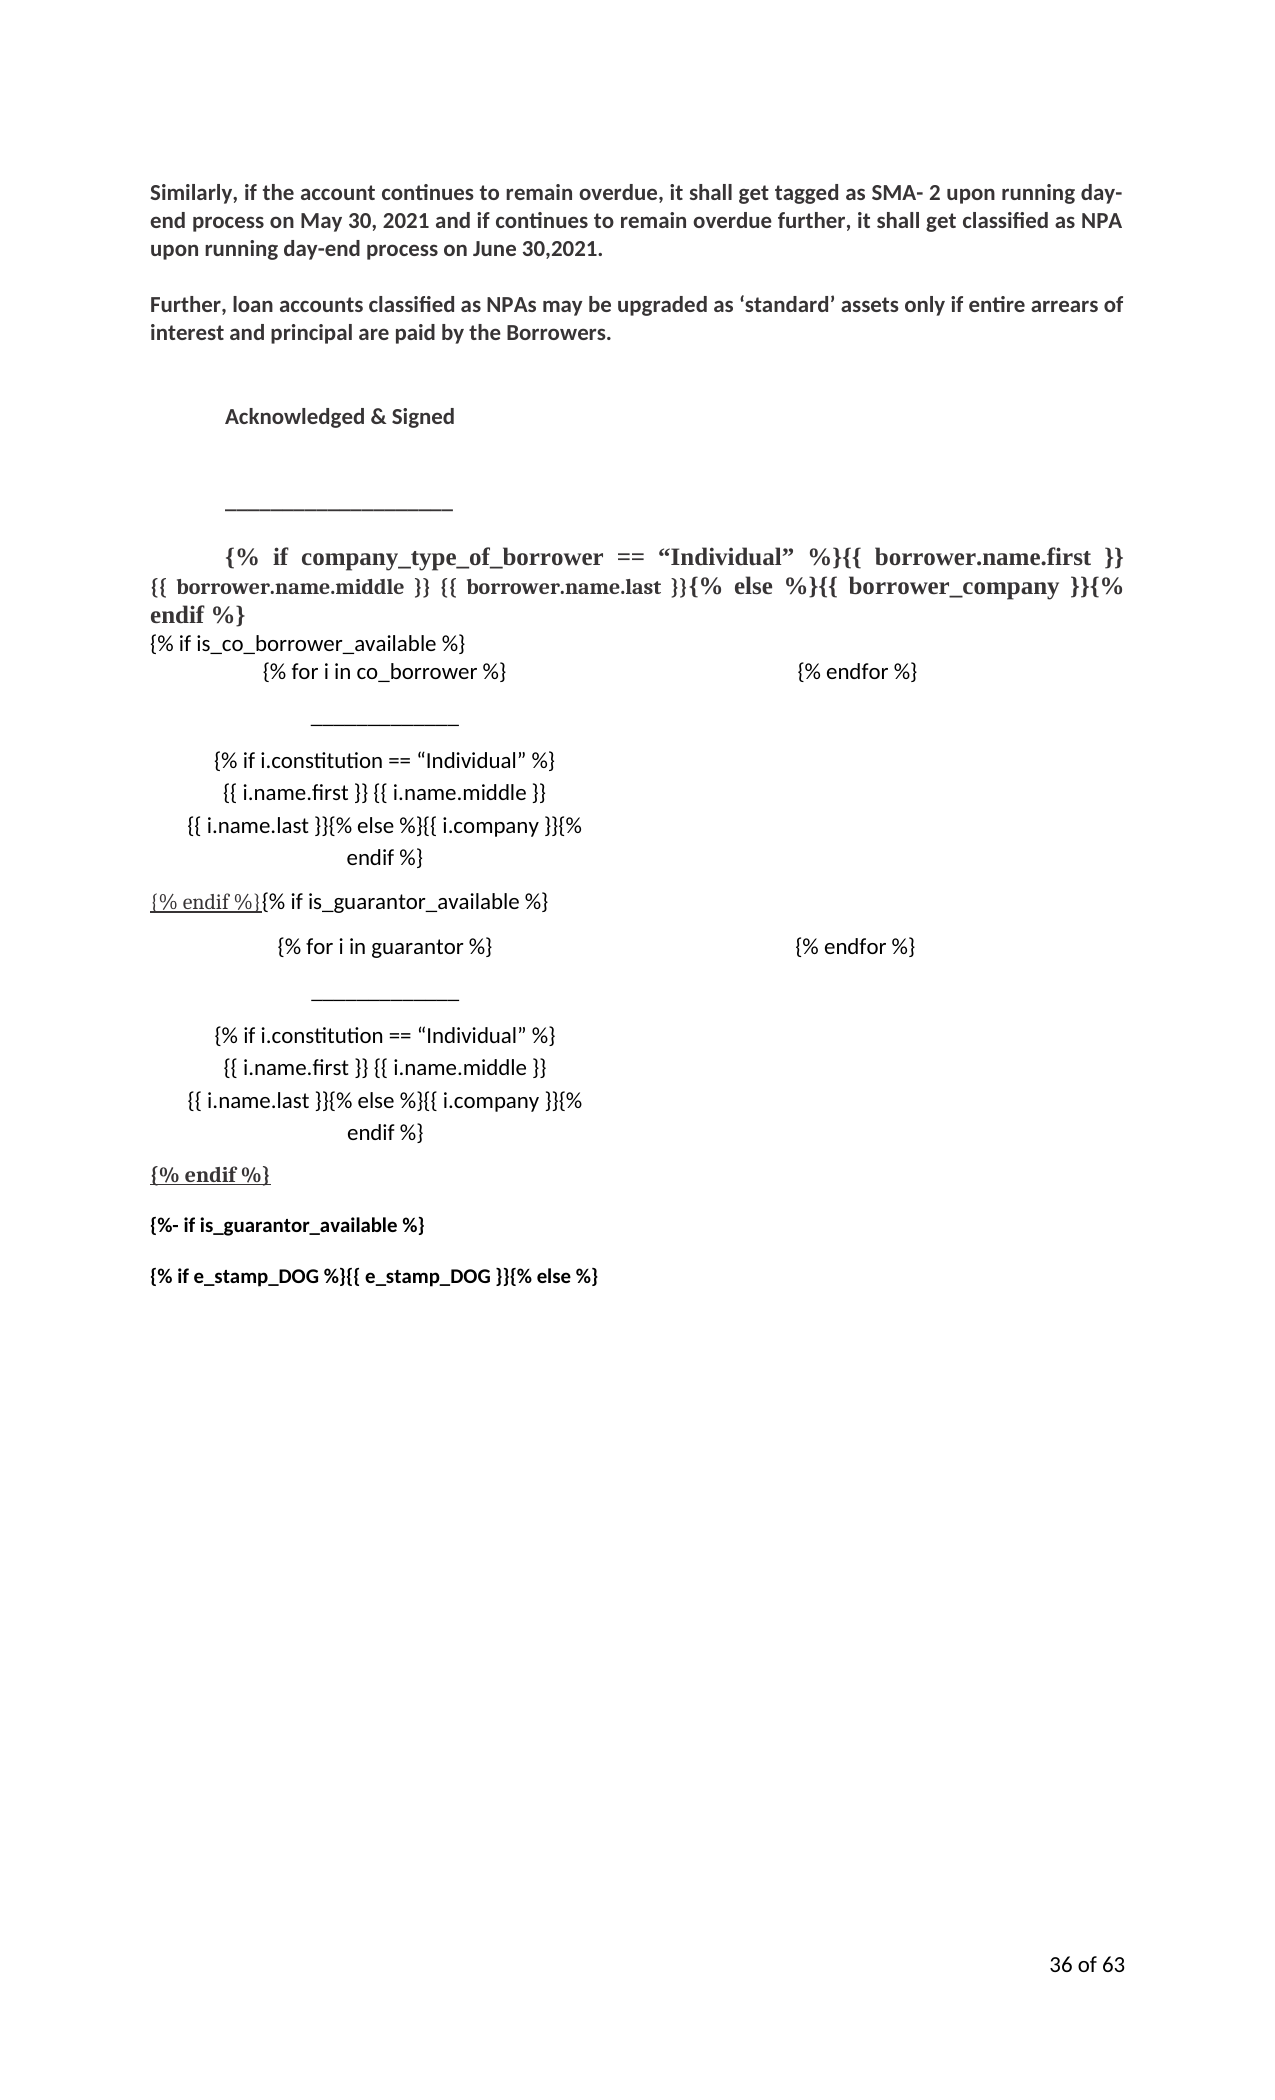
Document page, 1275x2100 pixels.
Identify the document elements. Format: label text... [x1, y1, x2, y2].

text Acknowledged & Signed [150, 402, 1125, 430]
table_header {% endfor %} [620, 932, 1090, 1162]
table_header {% endfor %} [619, 657, 1095, 887]
table_header {% for i in guarantor %} _____________ {% if i.constitution == “Individual” %}{{ i.name.first }} {{ i.name.middle }} {{ i.name.last }}{% else %}{{ i.company }}{% endif %} [150, 932, 620, 1162]
text ____________________ [150, 486, 1125, 514]
text {% if is_co_borrower_available %} [150, 629, 1125, 657]
text {% if company_type_of_borrower == “Individual” %}{{ borrower.name.first }} {{ borrower.name.middle }} {{ borrower.name.last }}{% else %}{{ borrower_company }}{% endif %} [150, 542, 1125, 629]
text {% if e_stamp_DOG %}{{ e_stamp_DOG }}{% else %} [150, 1263, 1125, 1288]
text Similarly, if the account continues to remain overdue, it shall get tagged as SMA- 2 upon running day-end process on May 30, 2021 and if continues to remain overdue further, it shall get classified as NPA upon running day-end process on June 30,2021. [150, 178, 1125, 262]
table_header {% for i in co_borrower %} _____________ {% if i.constitution == “Individual” %}{{ i.name.first }} {{ i.name.middle }} {{ i.name.last }}{% else %}{{ i.company }}{% endif %} [150, 657, 619, 887]
text {% endif %} [150, 1162, 1125, 1187]
text Further, loan accounts classified as NPAs may be upgraded as ‘standard’ assets only if entire arrears of interest and principal are paid by the Borrowers. [150, 290, 1125, 346]
text {% endif %}{% if is_guarantor_available %} [150, 887, 1125, 915]
text {%- if is_guarantor_available %} [150, 1212, 1125, 1238]
